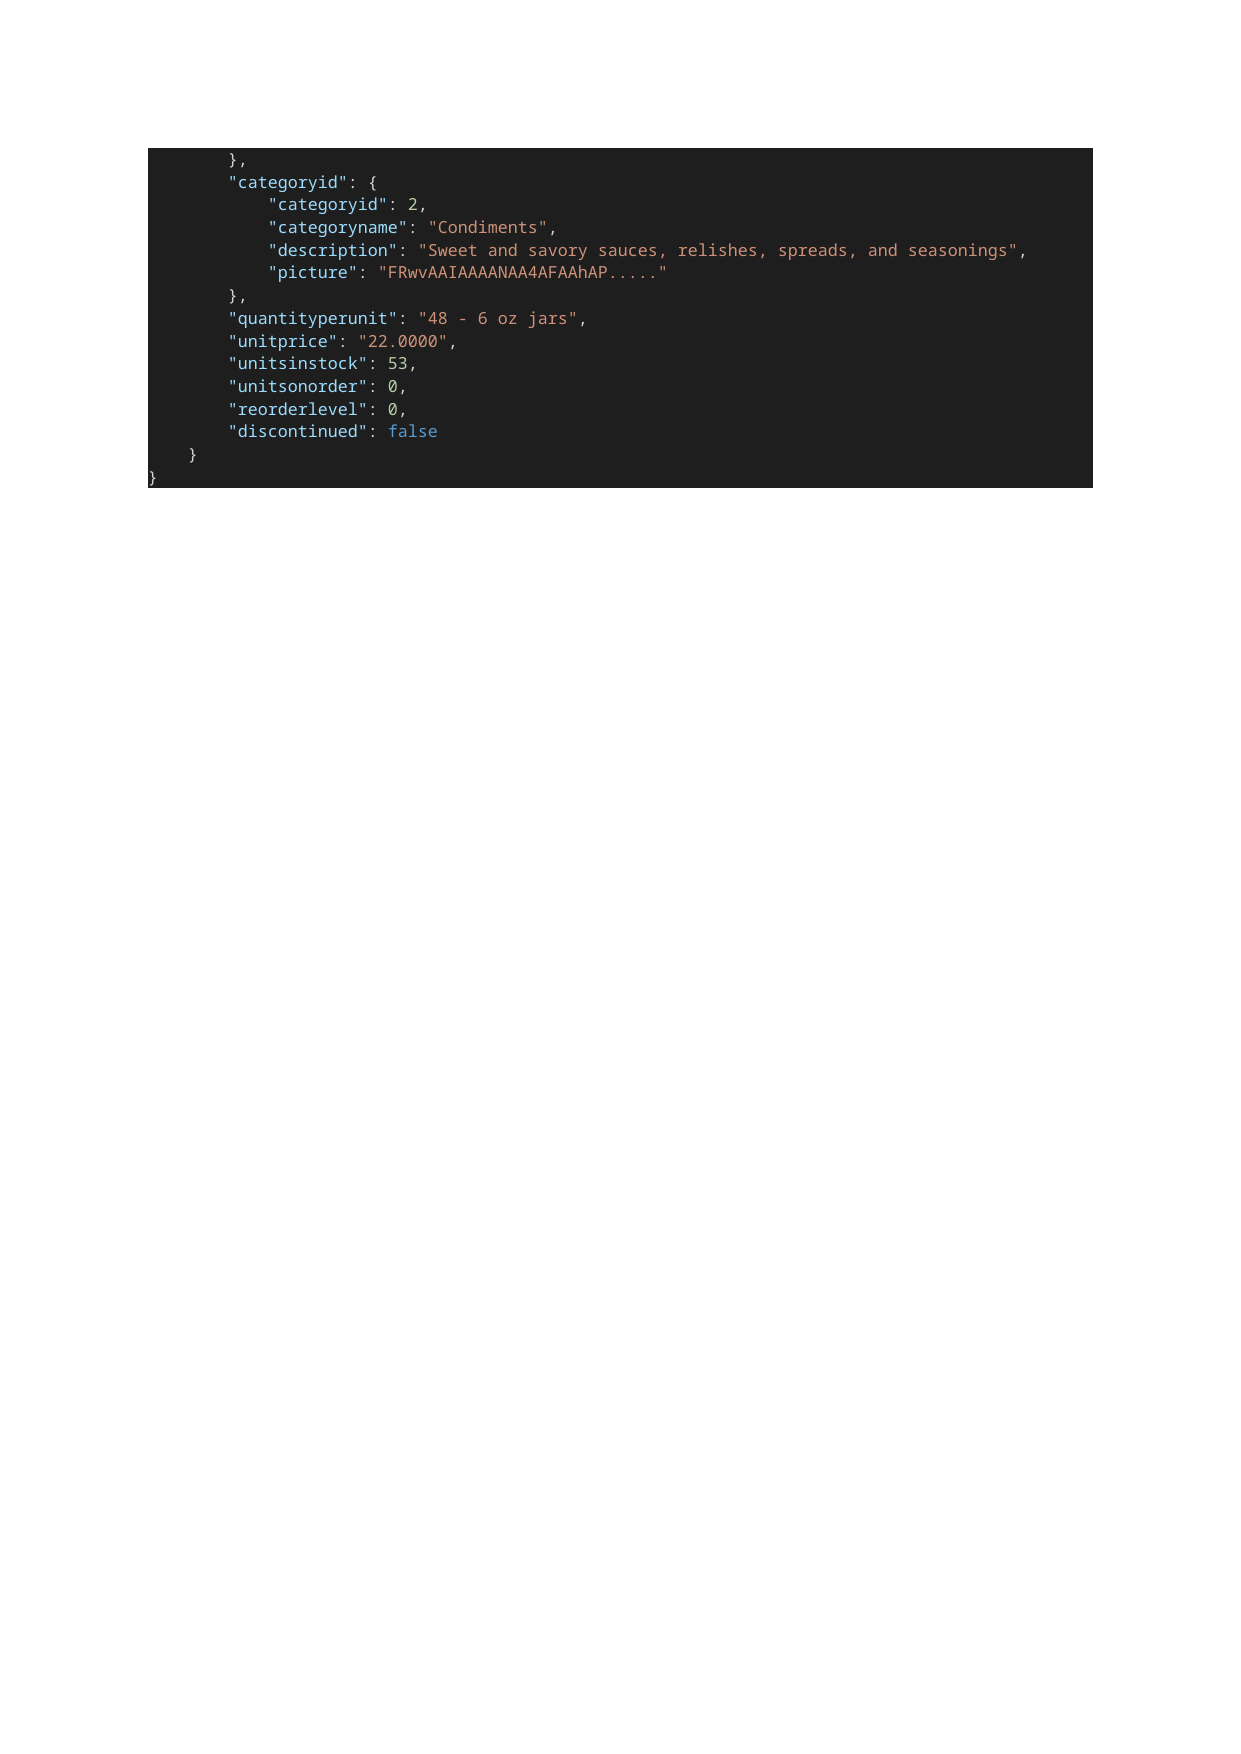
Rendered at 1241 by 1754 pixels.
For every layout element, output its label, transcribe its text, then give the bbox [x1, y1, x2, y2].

text "unitsinstock": 53, [148, 352, 1093, 375]
text "description": "Sweet and savory sauces, relishes, spreads, and seasonings", [148, 238, 1093, 261]
text "picture": "FRwvAAIAAAANAA4AFAAhAP....." [148, 261, 1093, 284]
text "categoryid": 2, [148, 193, 1093, 216]
text "categoryid": { [148, 170, 1093, 193]
text "reorderlevel": 0, [148, 397, 1093, 420]
text }, [148, 148, 1093, 170]
text } [148, 466, 1093, 488]
text }, [148, 284, 1093, 307]
text } [148, 443, 1093, 466]
text "unitsonorder": 0, [148, 375, 1093, 397]
text "discontinued": false [148, 420, 1093, 443]
text "categoryname": "Condiments", [148, 216, 1093, 238]
text "quantityperunit": "48 - 6 oz jars", [148, 307, 1093, 329]
text "unitprice": "22.0000", [148, 329, 1093, 352]
